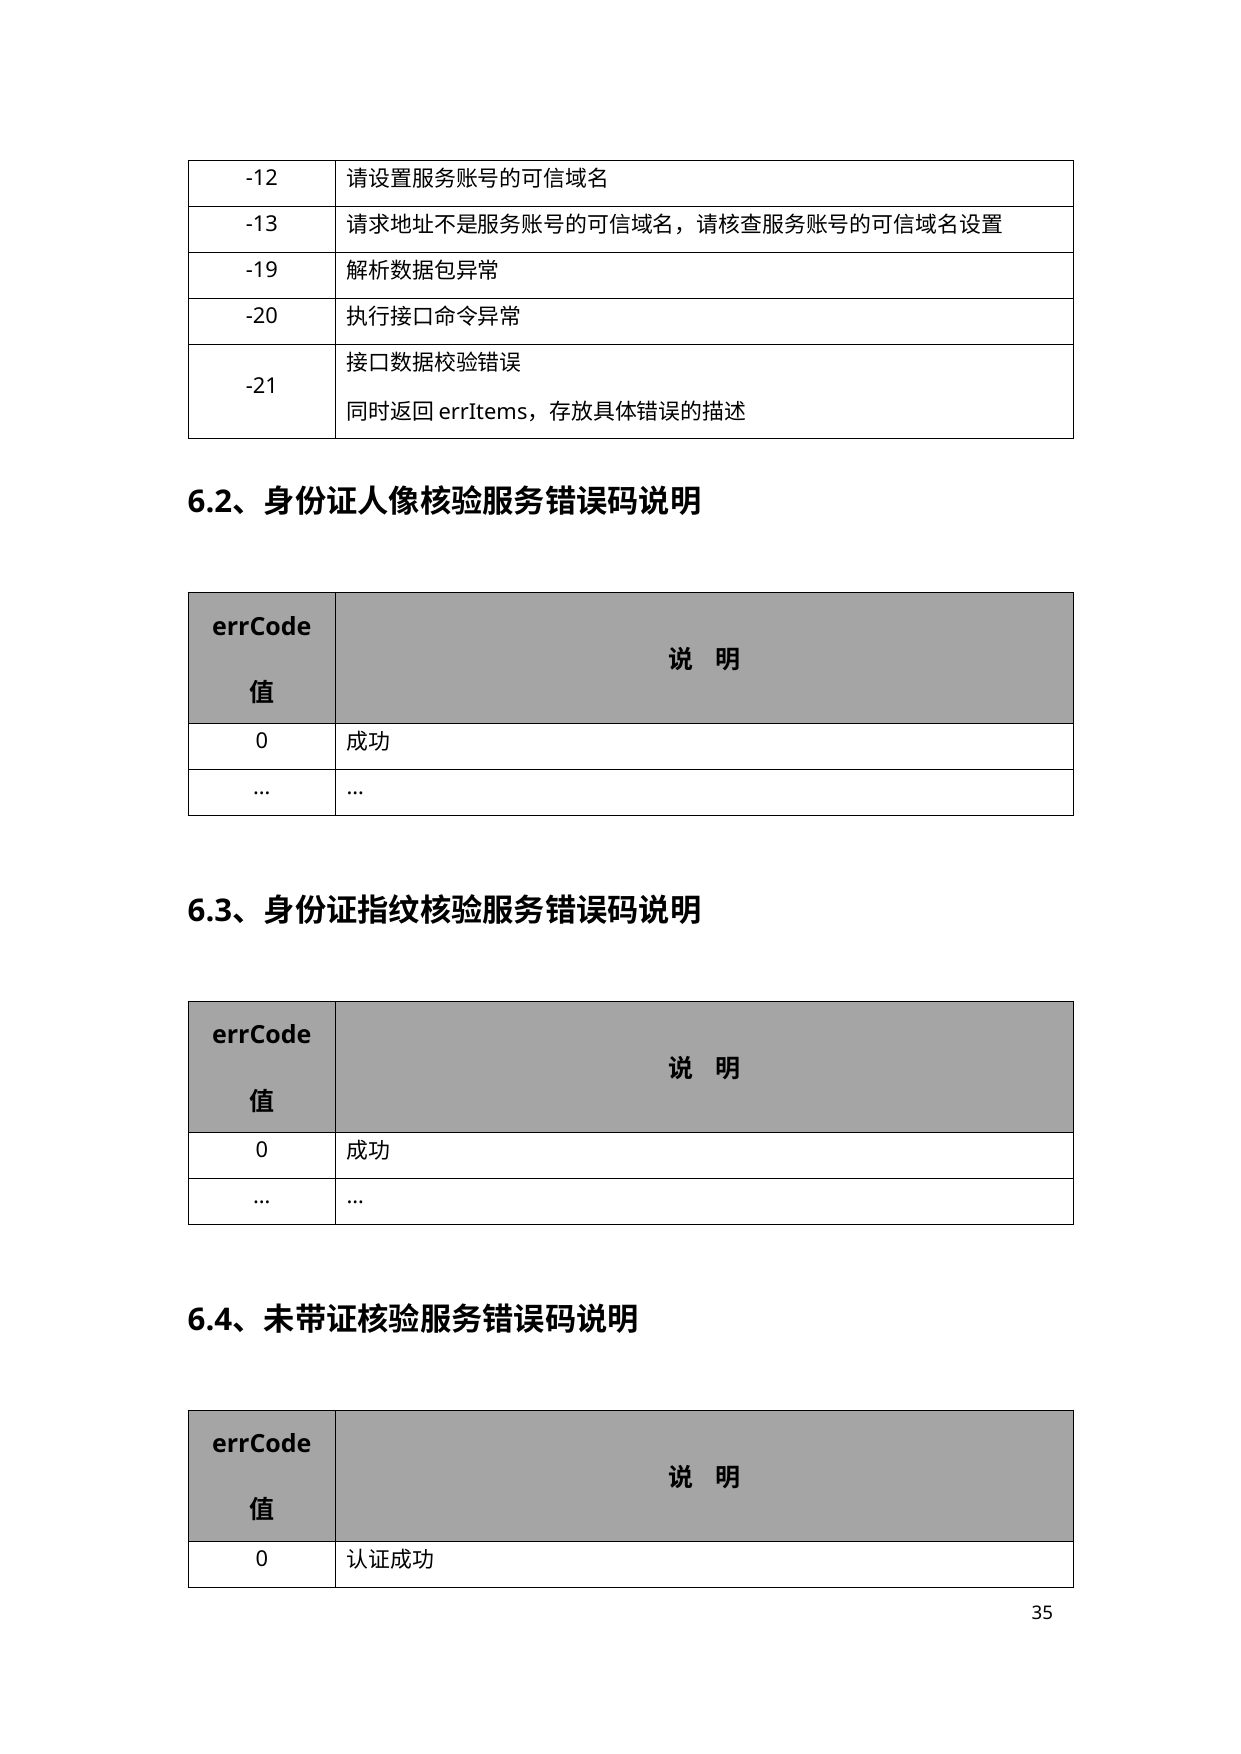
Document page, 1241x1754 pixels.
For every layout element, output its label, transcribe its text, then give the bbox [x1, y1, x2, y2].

table_header 说 明 [336, 593, 1073, 723]
table_cell … [336, 770, 1073, 815]
table_header errCode值 [189, 593, 335, 723]
table_cell -12 [189, 161, 335, 206]
table_header 说 明 [336, 1002, 1073, 1132]
table_cell 0 [189, 1542, 335, 1587]
table_cell 接口数据校验错误 同时返回errItems，存放具体错误的描述 [336, 345, 1073, 438]
table_cell … [189, 1179, 335, 1224]
table_header errCode值 [189, 1411, 335, 1541]
table_cell 0 [189, 724, 335, 769]
table_cell 执行接口命令异常 [336, 299, 1073, 344]
table_header errCode值 [189, 1002, 335, 1132]
table_cell 0 [189, 1133, 335, 1178]
table_cell 解析数据包异常 [336, 253, 1073, 298]
subtitle 6.2、身份证人像核验服务错误码说明 [187, 466, 1053, 531]
table_cell -20 [189, 299, 335, 344]
table_header 说 明 [336, 1411, 1073, 1541]
table_cell 请求地址不是服务账号的可信域名，请核查服务账号的可信域名设置 [336, 207, 1073, 252]
table_cell 认证成功 [336, 1542, 1073, 1587]
table_cell 请设置服务账号的可信域名 [336, 161, 1073, 206]
table_cell … [189, 770, 335, 815]
table_cell 成功 [336, 724, 1073, 769]
table_cell -21 [189, 345, 335, 438]
table_cell -13 [189, 207, 335, 252]
table_cell … [336, 1179, 1073, 1224]
table_cell 成功 [336, 1133, 1073, 1178]
subtitle 6.4、未带证核验服务错误码说明 [187, 1284, 1053, 1349]
subtitle 6.3、身份证指纹核验服务错误码说明 [187, 875, 1053, 940]
table_cell -19 [189, 253, 335, 298]
